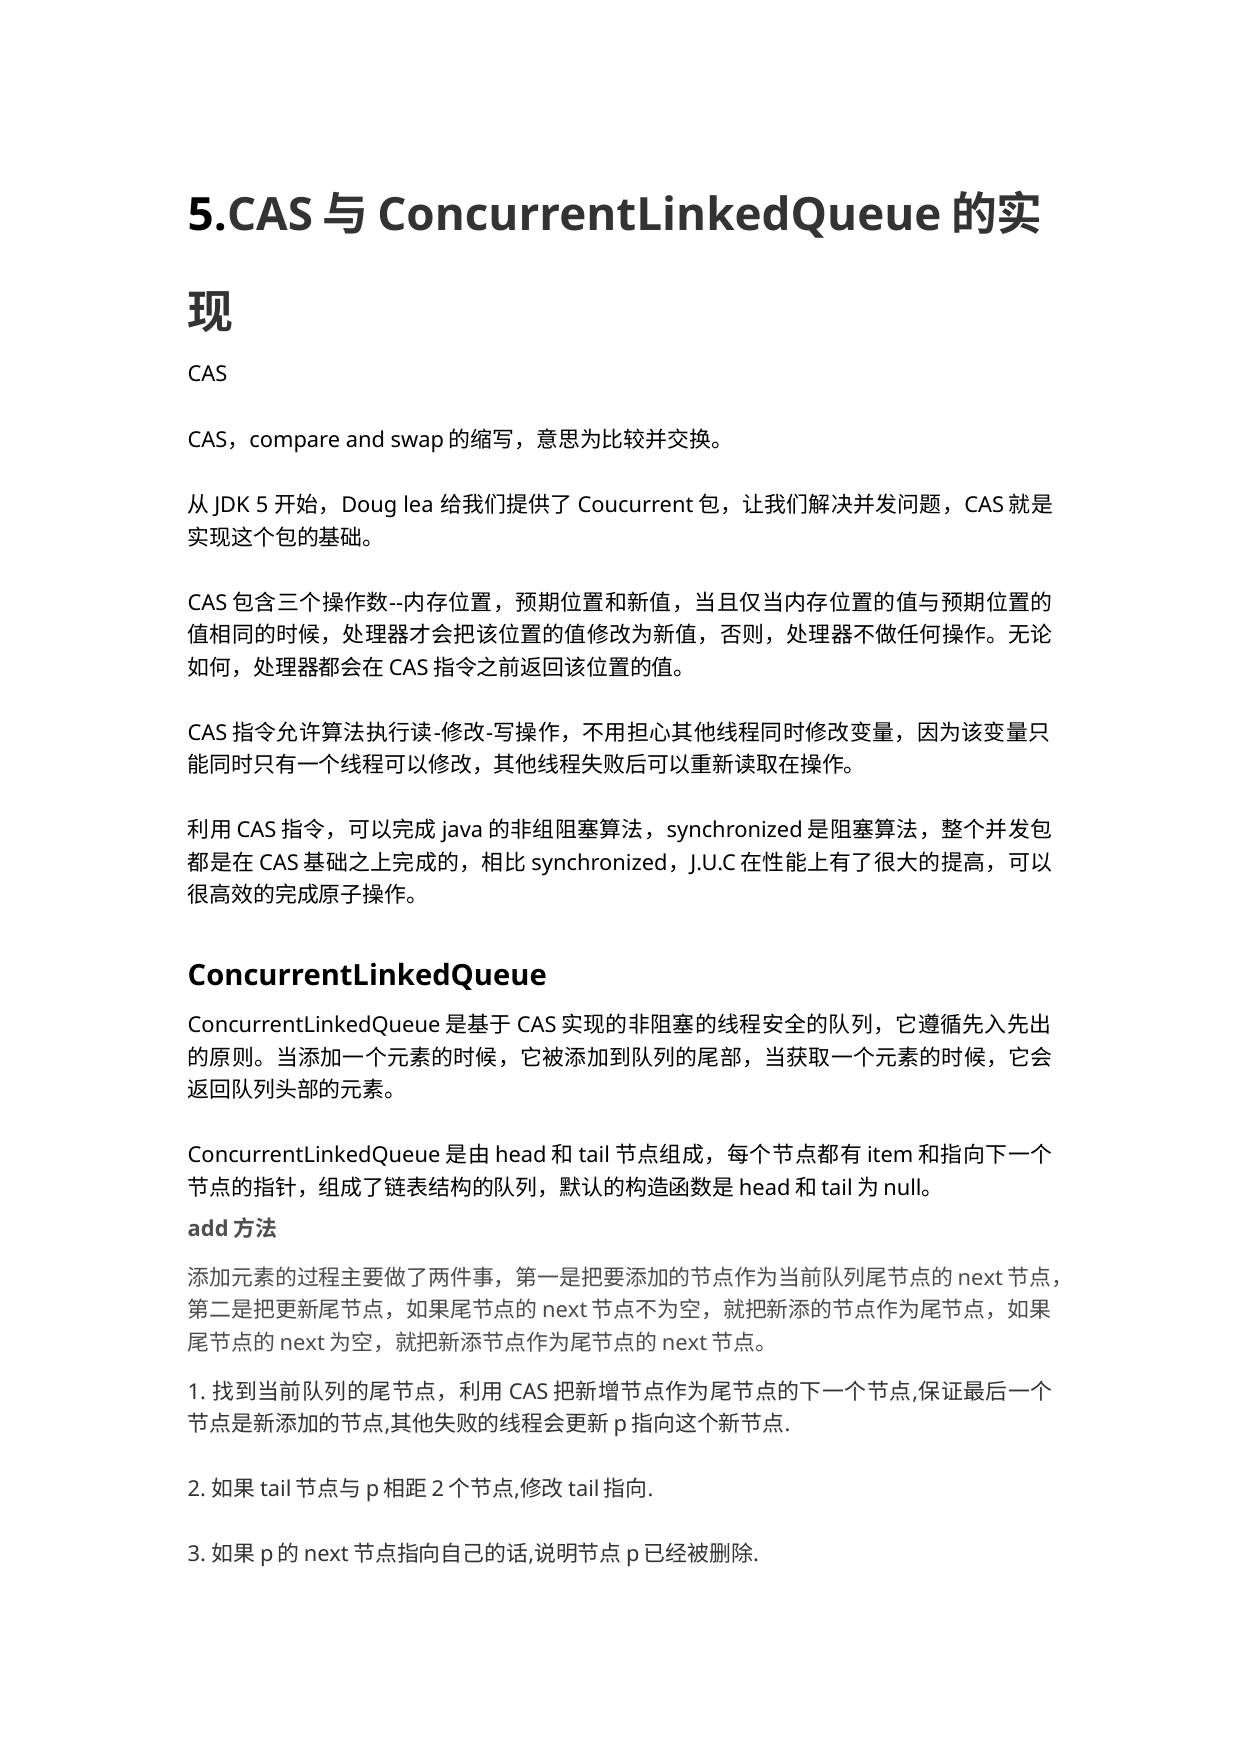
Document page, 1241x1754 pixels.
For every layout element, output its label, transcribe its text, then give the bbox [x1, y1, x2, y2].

list CAS，compare and swap的缩写，意思为比较并交换。 [187, 422, 1053, 454]
list 从JDK 5 开始，Doug lea 给我们提供了Coucurrent包，让我们解决并发问题，CAS就是实现这个包的基础。 [187, 487, 1053, 552]
list 利用CAS指令，可以完成java的非组阻塞算法，synchronized是阻塞算法，整个并发包都是在CAS基础之上完成的，相比synchronized，J.U.C在性能上有了很大的提高，可以很高效的完成原子操作。 [187, 812, 1053, 909]
subtitle add方法 [187, 1210, 1053, 1243]
subtitle 5.CAS与ConcurrentLinkedQueue的实现 [187, 162, 1053, 357]
list CAS指令允许算法执行读-修改-写操作，不用担心其他线程同时修改变量，因为该变量只能同时只有一个线程可以修改，其他线程失败后可以重新读取在操作。 [187, 714, 1053, 779]
list 1. 找到当前队列的尾节点，利用CAS把新增节点作为尾节点的下一个节点,保证最后一个节点是新添加的节点,其他失败的线程会更新p指向这个新节点. [187, 1374, 1053, 1439]
list ConcurrentLinkedQueue [187, 942, 1053, 1007]
list CAS [187, 357, 1053, 389]
list 2. 如果tail节点与p相距2个节点,修改tail指向. [187, 1471, 1053, 1504]
list ConcurrentLinkedQueue是基于CAS实现的非阻塞的线程安全的队列，它遵循先入先出的原则。当添加一个元素的时候，它被添加到队列的尾部，当获取一个元素的时候，它会返回队列头部的元素。 [187, 1007, 1053, 1104]
text 添加元素的过程主要做了两件事，第一是把要添加的节点作为当前队列尾节点的next节点，第二是把更新尾节点，如果尾节点的next节点不为空，就把新添的节点作为尾节点，如果尾节点的next为空，就把新添节点作为尾节点的next节点。 [187, 1259, 1053, 1357]
list 3. 如果p的next节点指向自己的话,说明节点p已经被删除. [187, 1536, 1053, 1569]
list CAS包含三个操作数--内存位置，预期位置和新值，当且仅当内存位置的值与预期位置的值相同的时候，处理器才会把该位置的值修改为新值，否则，处理器不做任何操作。无论如何，处理器都会在CAS指令之前返回该位置的值。 [187, 584, 1053, 682]
list ConcurrentLinkedQueue是由head和tail节点组成，每个节点都有item和指向下一个节点的指针，组成了链表结构的队列，默认的构造函数是head和tail为null。 [187, 1137, 1053, 1202]
